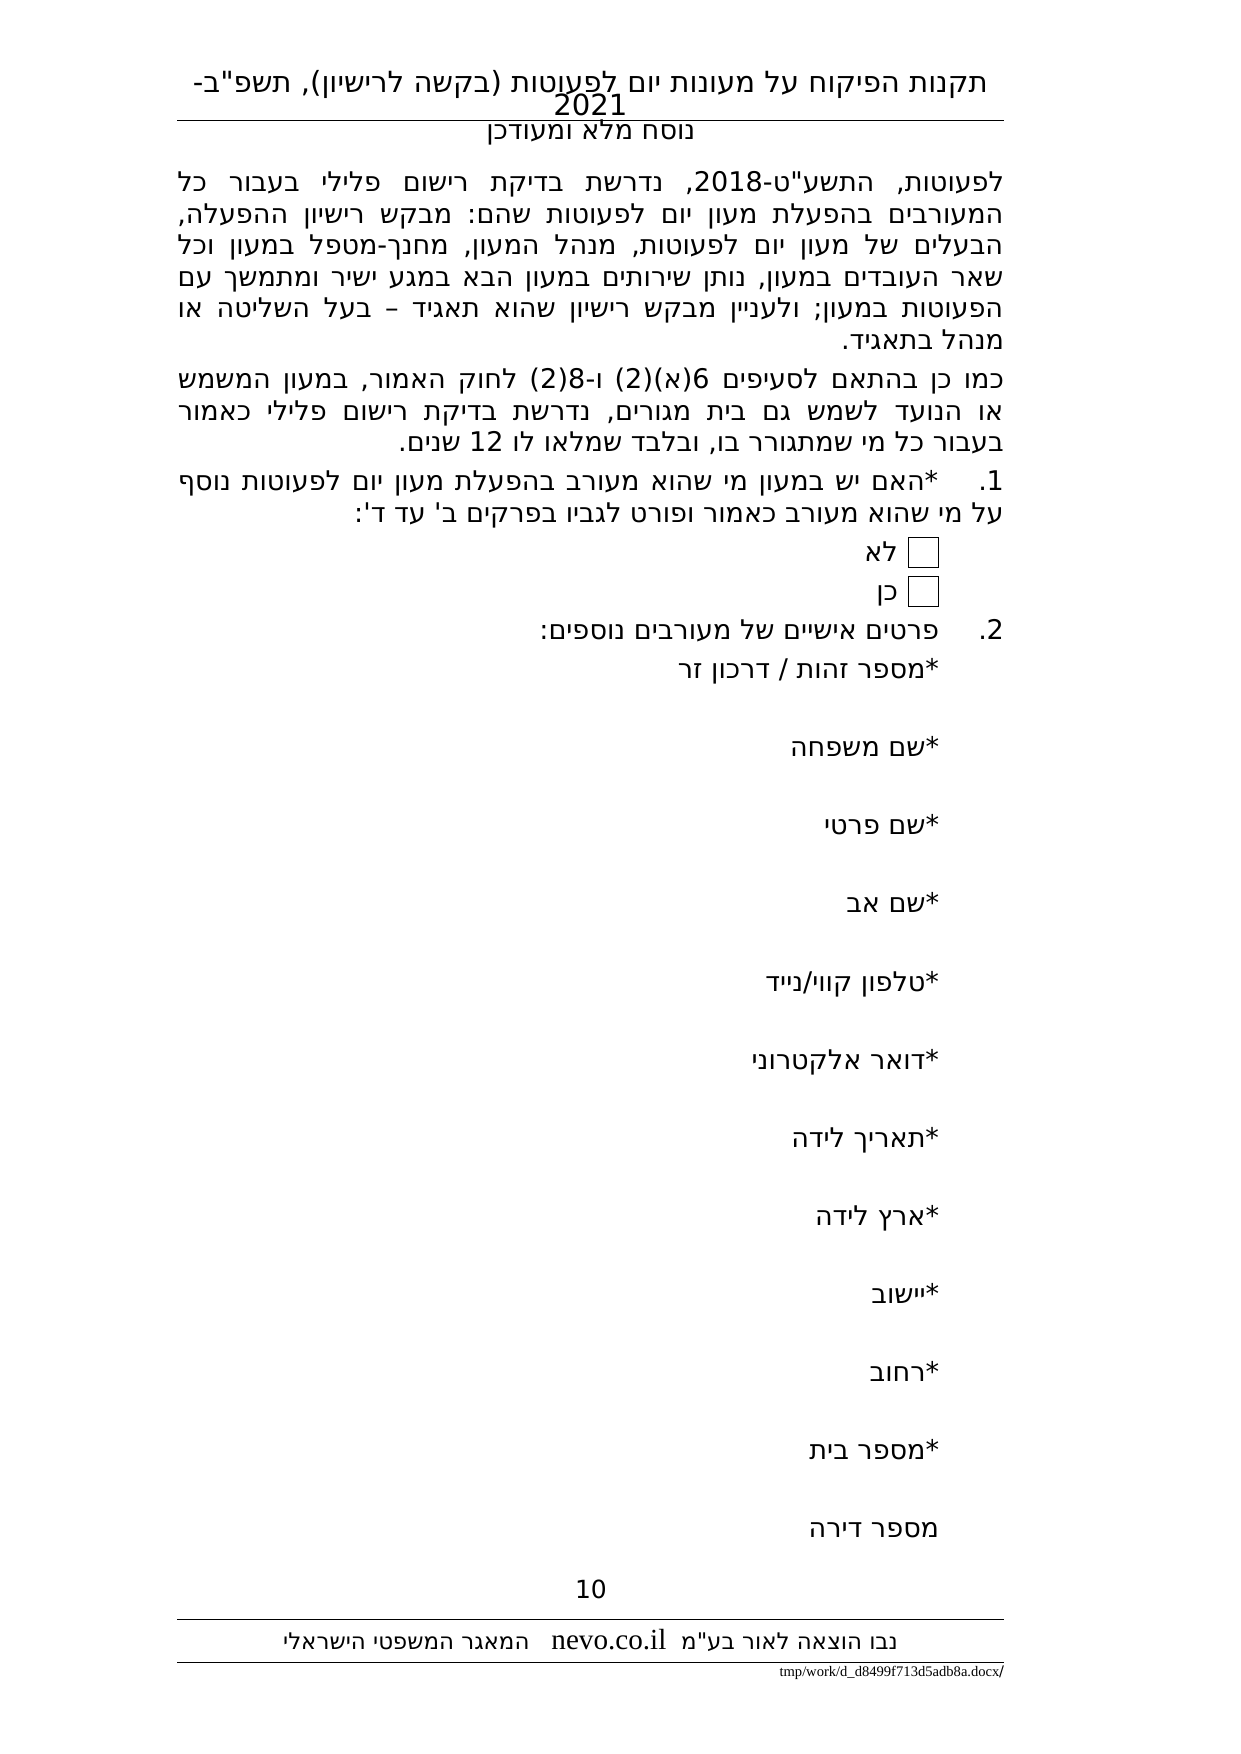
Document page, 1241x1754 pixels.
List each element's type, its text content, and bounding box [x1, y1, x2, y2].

text *ארץ לידה [177, 1200, 939, 1232]
text כמו כן בהתאם לסעיפים 6(א)(2) ו-8(2) לחוק האמור, במעון המשמש או הנועד לשמש גם בית מגורים, נדרשת בדיקת רישום פלילי כאמור בעבור כל מי שמתגורר בו, ובלבד שמלאו לו 12 שנים. [177, 363, 1004, 458]
text *שם אב [177, 888, 939, 919]
text 2. פרטים אישיים של מעורבים נוספים: [177, 614, 1004, 646]
text *שם משפחה [177, 732, 939, 763]
text *מספר זהות / דרכון זר [177, 653, 939, 685]
text *תאריך לידה [177, 1122, 939, 1154]
text *רחוב [177, 1357, 939, 1388]
text *שם פרטי [177, 810, 939, 841]
text לא [177, 536, 939, 568]
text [177, 167, 1004, 356]
text *דואר אלקטרוני [177, 1044, 939, 1076]
text 1. *האם יש במעון מי שהוא מעורב בהפעלת מעון יום לפעוטות נוסף על מי שהוא מעורב כאמור ופורט לגביו בפרקים ב' עד ד': [177, 466, 1004, 529]
text *מספר בית [177, 1435, 939, 1466]
text *יישוב [177, 1278, 939, 1310]
text *טלפון קווי/נייד [177, 966, 939, 997]
text כן [177, 575, 939, 607]
text מספר דירה [177, 1513, 939, 1544]
